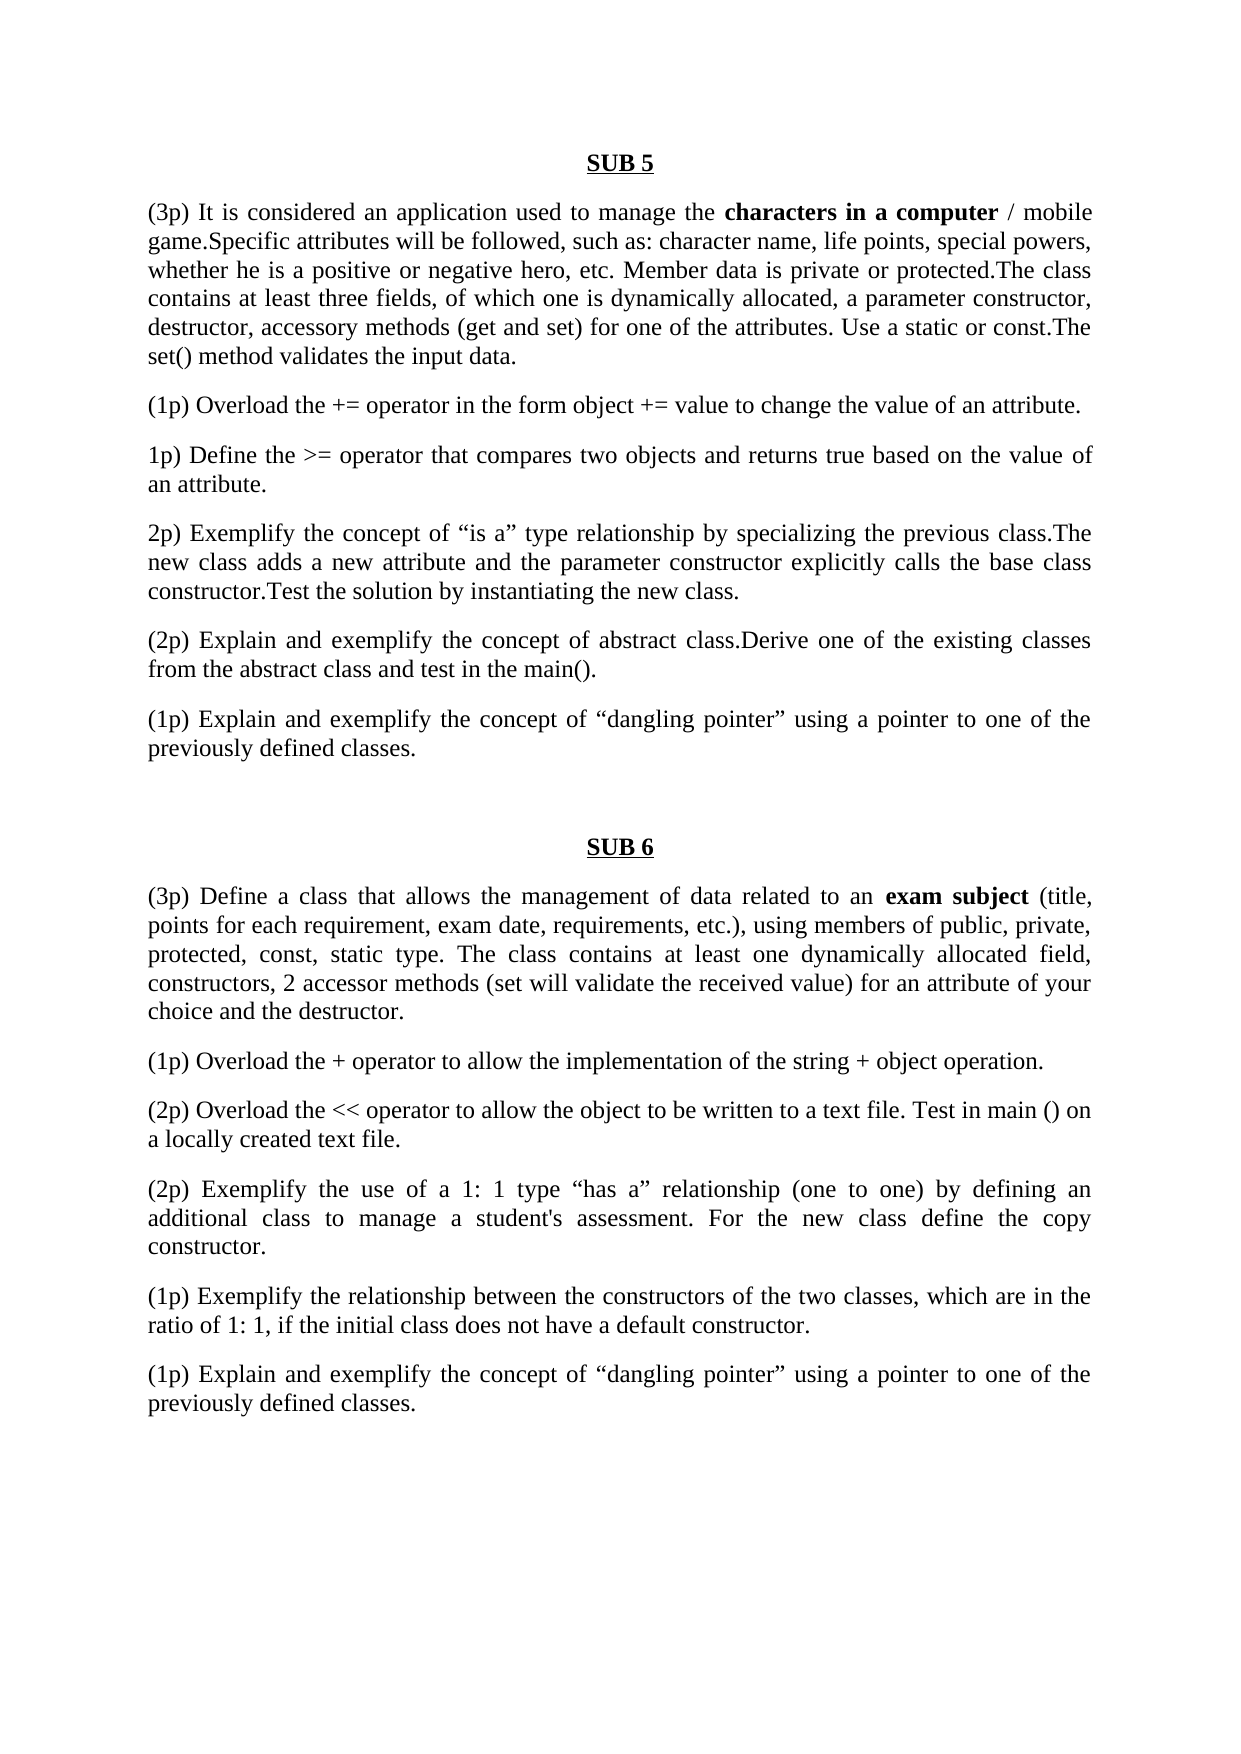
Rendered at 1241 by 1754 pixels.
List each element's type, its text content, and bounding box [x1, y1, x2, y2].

text (3p) It is considered an application used to manage the characters in a computer / mobile game.Specific attributes will be followed, such as: character name, life points, special powers, whether he is a positive or negative hero, etc. Member data is private or protected.The class contains at least three fields, of which one is dynamically allocated, a parameter constructor, destructor, accessory methods (get and set) for one of the attributes. Use a static or const.The set() method validates the input data. [148, 197, 1093, 370]
text (3p) Define a class that allows the management of data related to an exam subject (title, points for each requirement, exam date, requirements, etc.), using members of public, private, protected, const, static type. The class contains at least one dynamically allocated field, constructors, 2 accessor methods (set will validate the received value) for an attribute of your choice and the destructor. [148, 881, 1093, 1025]
text SUB 5 [148, 148, 1093, 176]
text (2p) Exemplify the use of a 1: 1 type “has a” relationship (one to one) by defining an additional class to manage a student's assessment. For the new class define the copy constructor. [148, 1174, 1093, 1260]
text (1p) Overload the += operator in the form object += value to change the value of an attribute. [148, 391, 1093, 419]
text (2p) Overload the << operator to allow the object to be written to a text file. Test in main () on a locally created text file. [148, 1096, 1093, 1153]
text 2p) Exemplify the concept of “is a” type relationship by specializing the previous class.The new class adds a new attribute and the parameter constructor explicitly calls the base class constructor.Test the solution by instantiating the new class. [148, 518, 1093, 605]
text (1p) Overload the + operator to allow the implementation of the string + object operation. [148, 1046, 1093, 1075]
text 1p) Define the >= operator that compares two objects and returns true based on the value ​​of an attribute. [148, 440, 1093, 498]
text (2p) Explain and exemplify the concept of abstract class.Derive one of the existing classes from the abstract class and test in the main(). [148, 626, 1093, 683]
text SUB 6 [148, 832, 1093, 861]
text (1p) Explain and exemplify the concept of “dangling pointer” using a pointer to one of the previously defined classes. [148, 704, 1093, 761]
text (1p) Explain and exemplify the concept of “dangling pointer” using a pointer to one of the previously defined classes. [148, 1359, 1093, 1417]
text (1p) Exemplify the relationship between the constructors of the two classes, which are in the ratio of 1: 1, if the initial class does not have a default constructor. [148, 1281, 1093, 1338]
